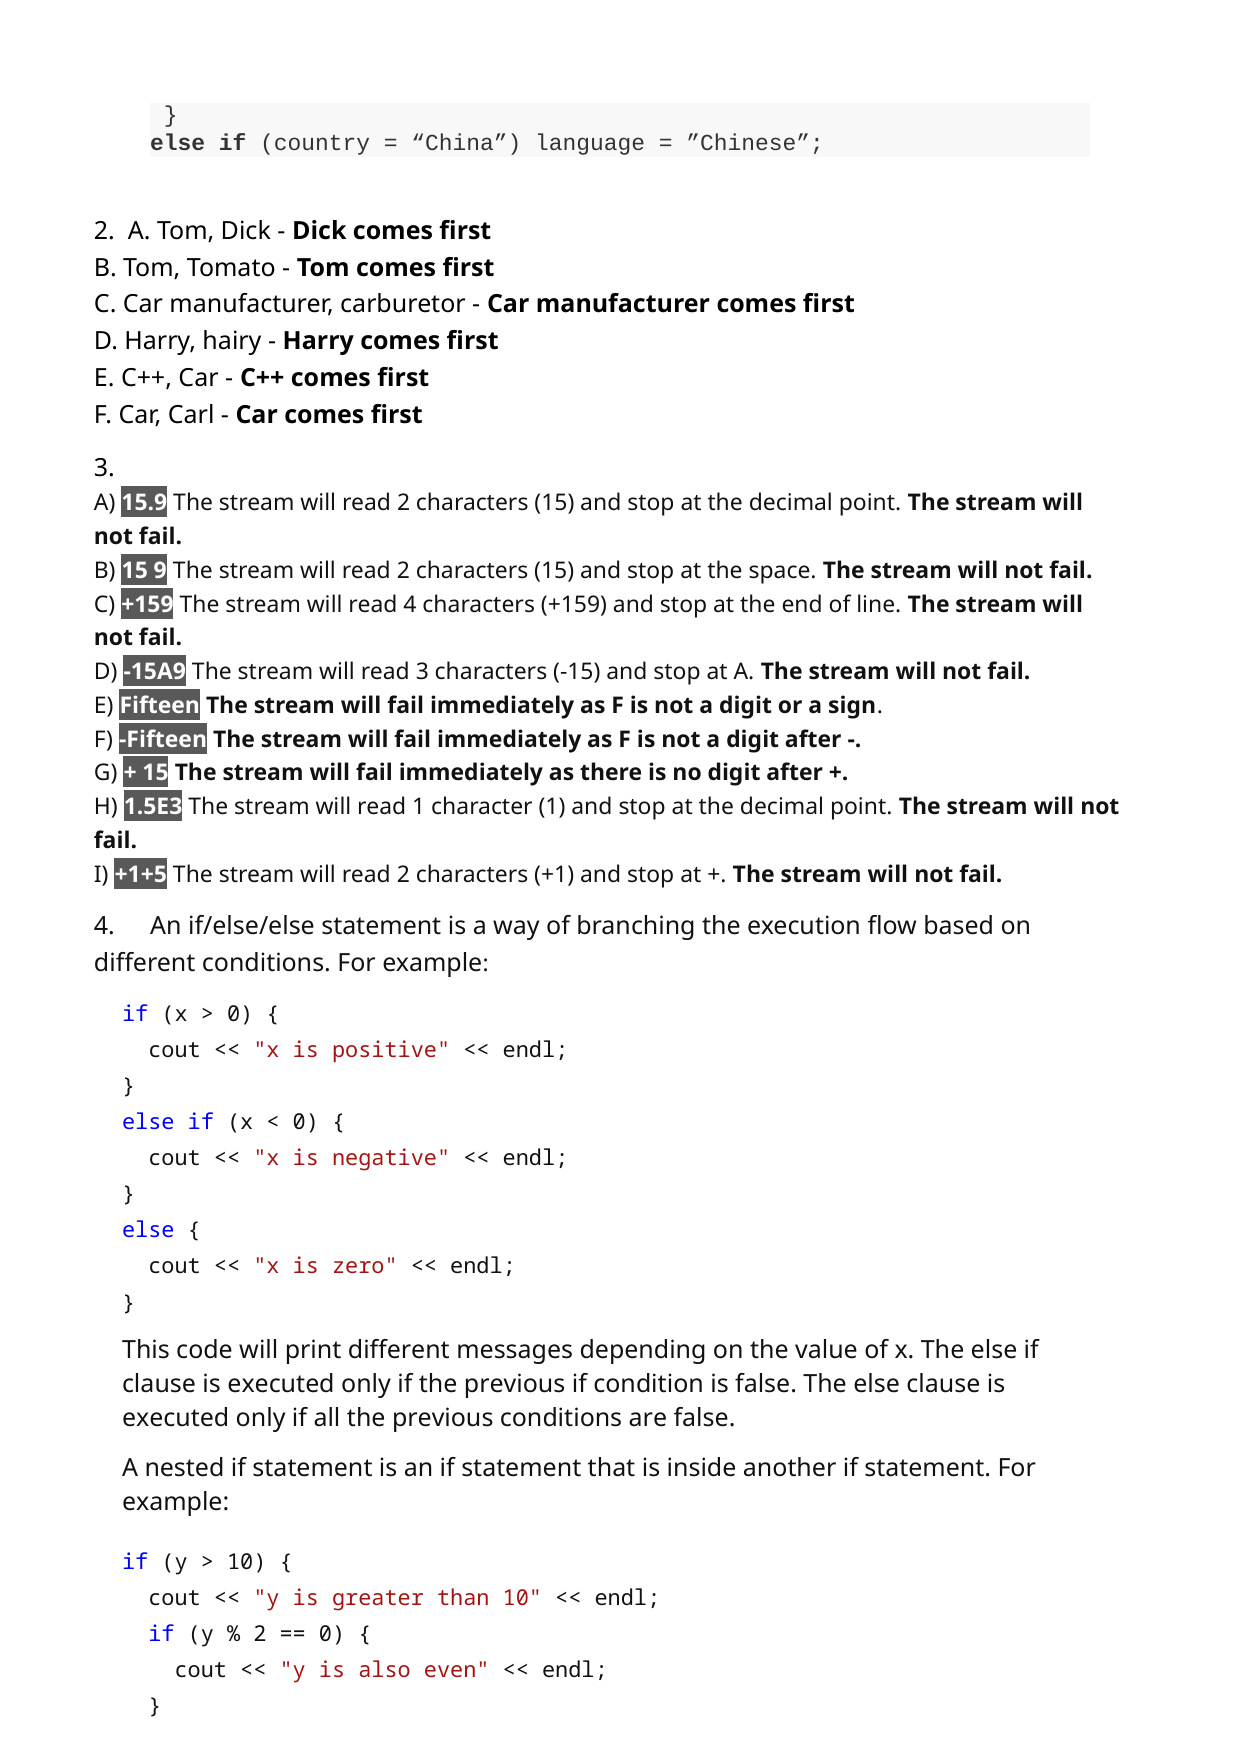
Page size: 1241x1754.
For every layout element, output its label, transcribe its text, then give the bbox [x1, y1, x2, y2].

text This code will print different messages depending on the value of x. The else if clause is executed only if the previous if condition is false. The else clause is executed only if all the previous conditions are false. [122, 1332, 1090, 1434]
text } [122, 1286, 1090, 1316]
text cout << "x is positive" << endl; [122, 1034, 1090, 1064]
text else { [122, 1214, 1090, 1244]
text cout << "y is also even" << endl; [122, 1654, 1090, 1684]
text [150, 103, 1090, 157]
text } [122, 1690, 1090, 1720]
text if (y % 2 == 0) { [122, 1618, 1090, 1648]
text else if (x < 0) { [122, 1106, 1090, 1136]
text } [122, 1070, 1090, 1100]
text A nested if statement is an if statement that is inside another if statement. For example: [122, 1450, 1090, 1546]
text cout << "x is negative" << endl; [122, 1142, 1090, 1172]
text 4. An if/else/else statement is a way of branching the execution flow based on different conditions. For example: [94, 908, 1125, 979]
text } [122, 1178, 1090, 1208]
text cout << "y is greater than 10" << endl; [122, 1582, 1090, 1612]
text 3. A) 15.9 The stream will read 2 characters (15) and stop at the decimal point. The stream will not fail. B) 15 9 The stream will read 2 characters (15) and stop at the space. The stream will not fail. C) +159 The stream will read 4 characters (+159) and stop at the end of line. The stream will not fail. D) -15A9 The stream will read 3 characters (-15) and stop at A. The stream will not fail. E) Fifteen The stream will fail immediately as F is not a digit or a sign. F) -Fifteen The stream will fail immediately as F is not a digit after -. G) + 15 The stream will fail immediately as there is no digit after +. H) 1.5E3 The stream will read 1 character (1) and stop at the decimal point. The stream will not fail. I) +1+5 The stream will read 2 characters (+1) and stop at +. The stream will not fail. [94, 450, 1125, 889]
text 2. A. Tom, Dick - Dick comes first B. Tom, Tomato - Tom comes first C. Car manufacturer, carburetor - Car manufacturer comes first D. Harry, hairy - Harry comes first E. C++, Car - C++ comes first F. Car, Carl - Car comes first [94, 176, 1125, 430]
text cout << "x is zero" << endl; [122, 1250, 1090, 1280]
text if (y > 10) { [122, 1546, 1090, 1576]
text if (x > 0) { [122, 998, 1090, 1028]
